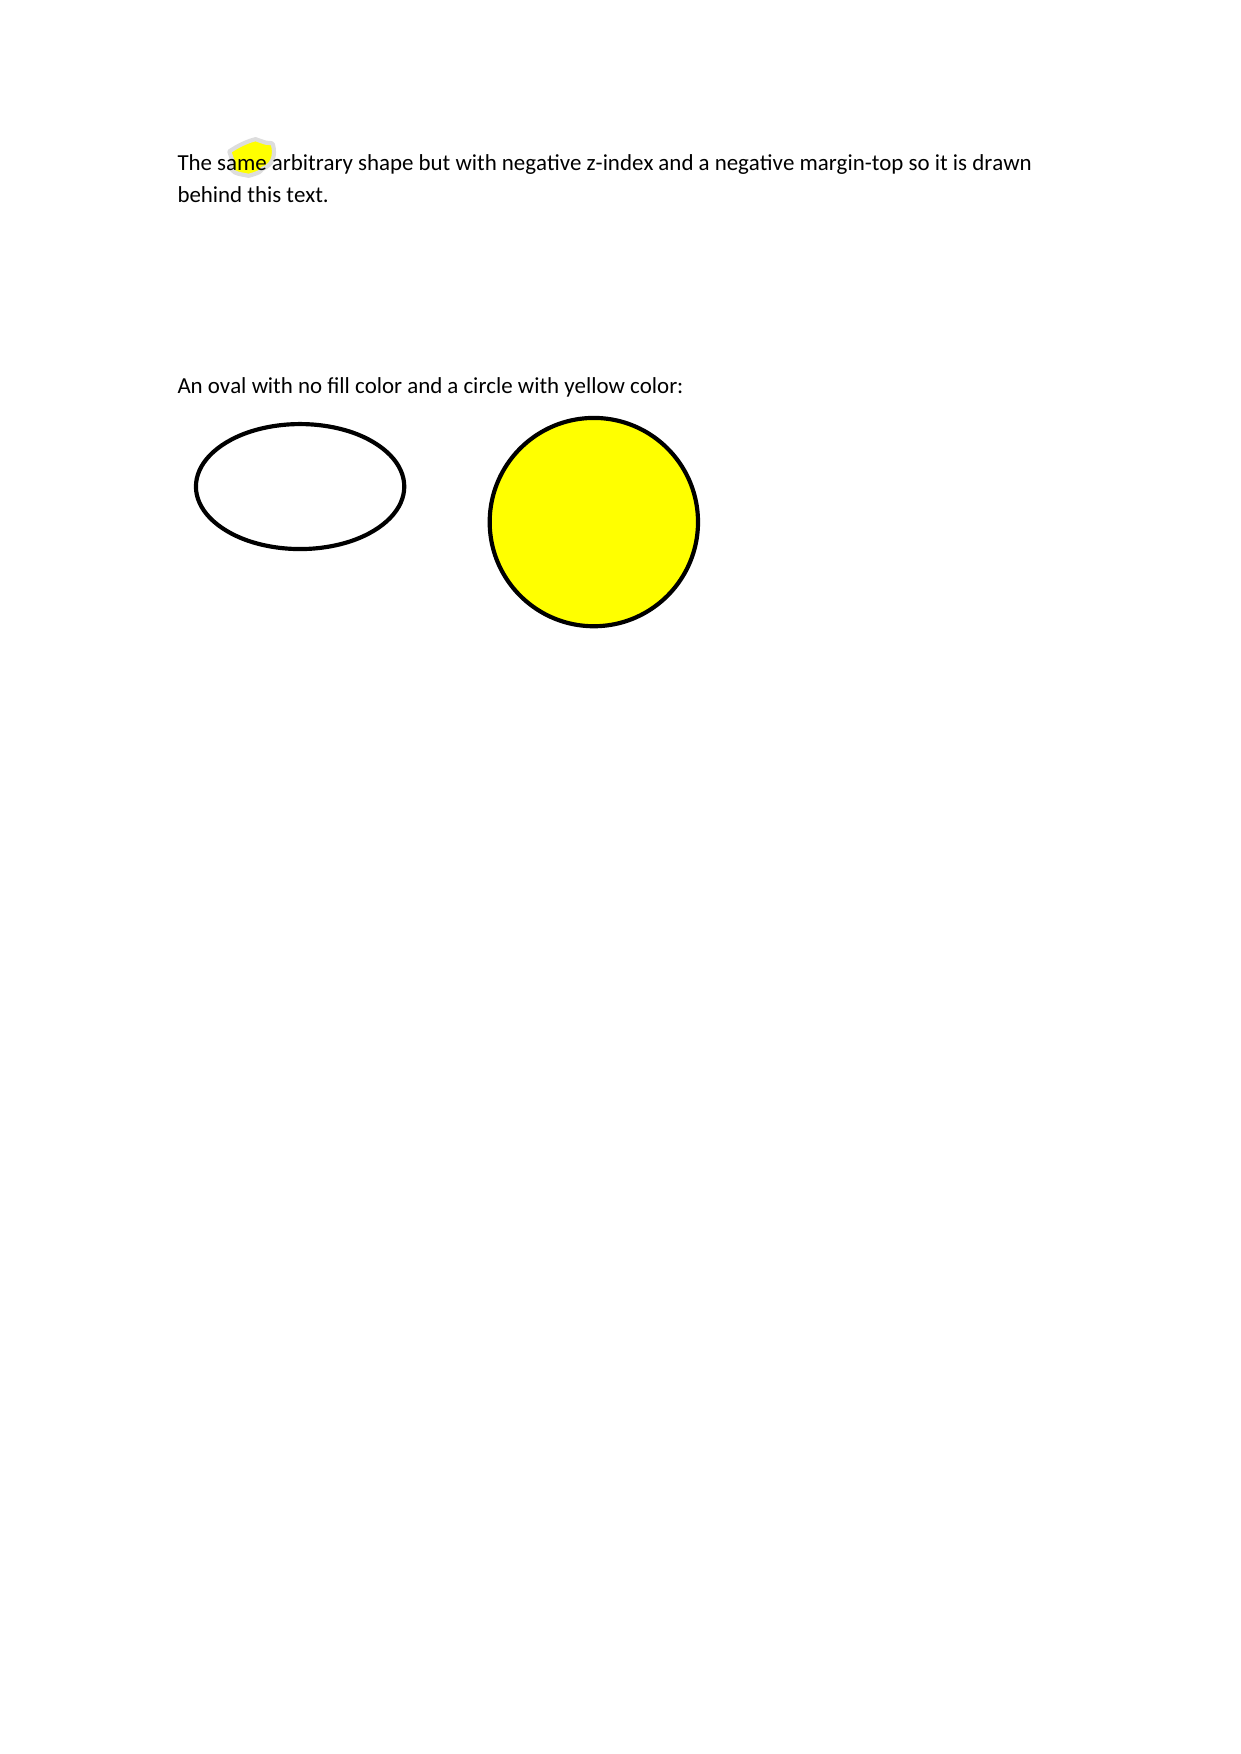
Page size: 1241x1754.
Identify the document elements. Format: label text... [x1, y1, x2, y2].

text The same arbitrary shape but with negative z-index and a negative margin-top so it is drawn behind this text. [177, 148, 1063, 208]
text An oval with no fill color and a circle with yellow color: [177, 371, 1063, 399]
